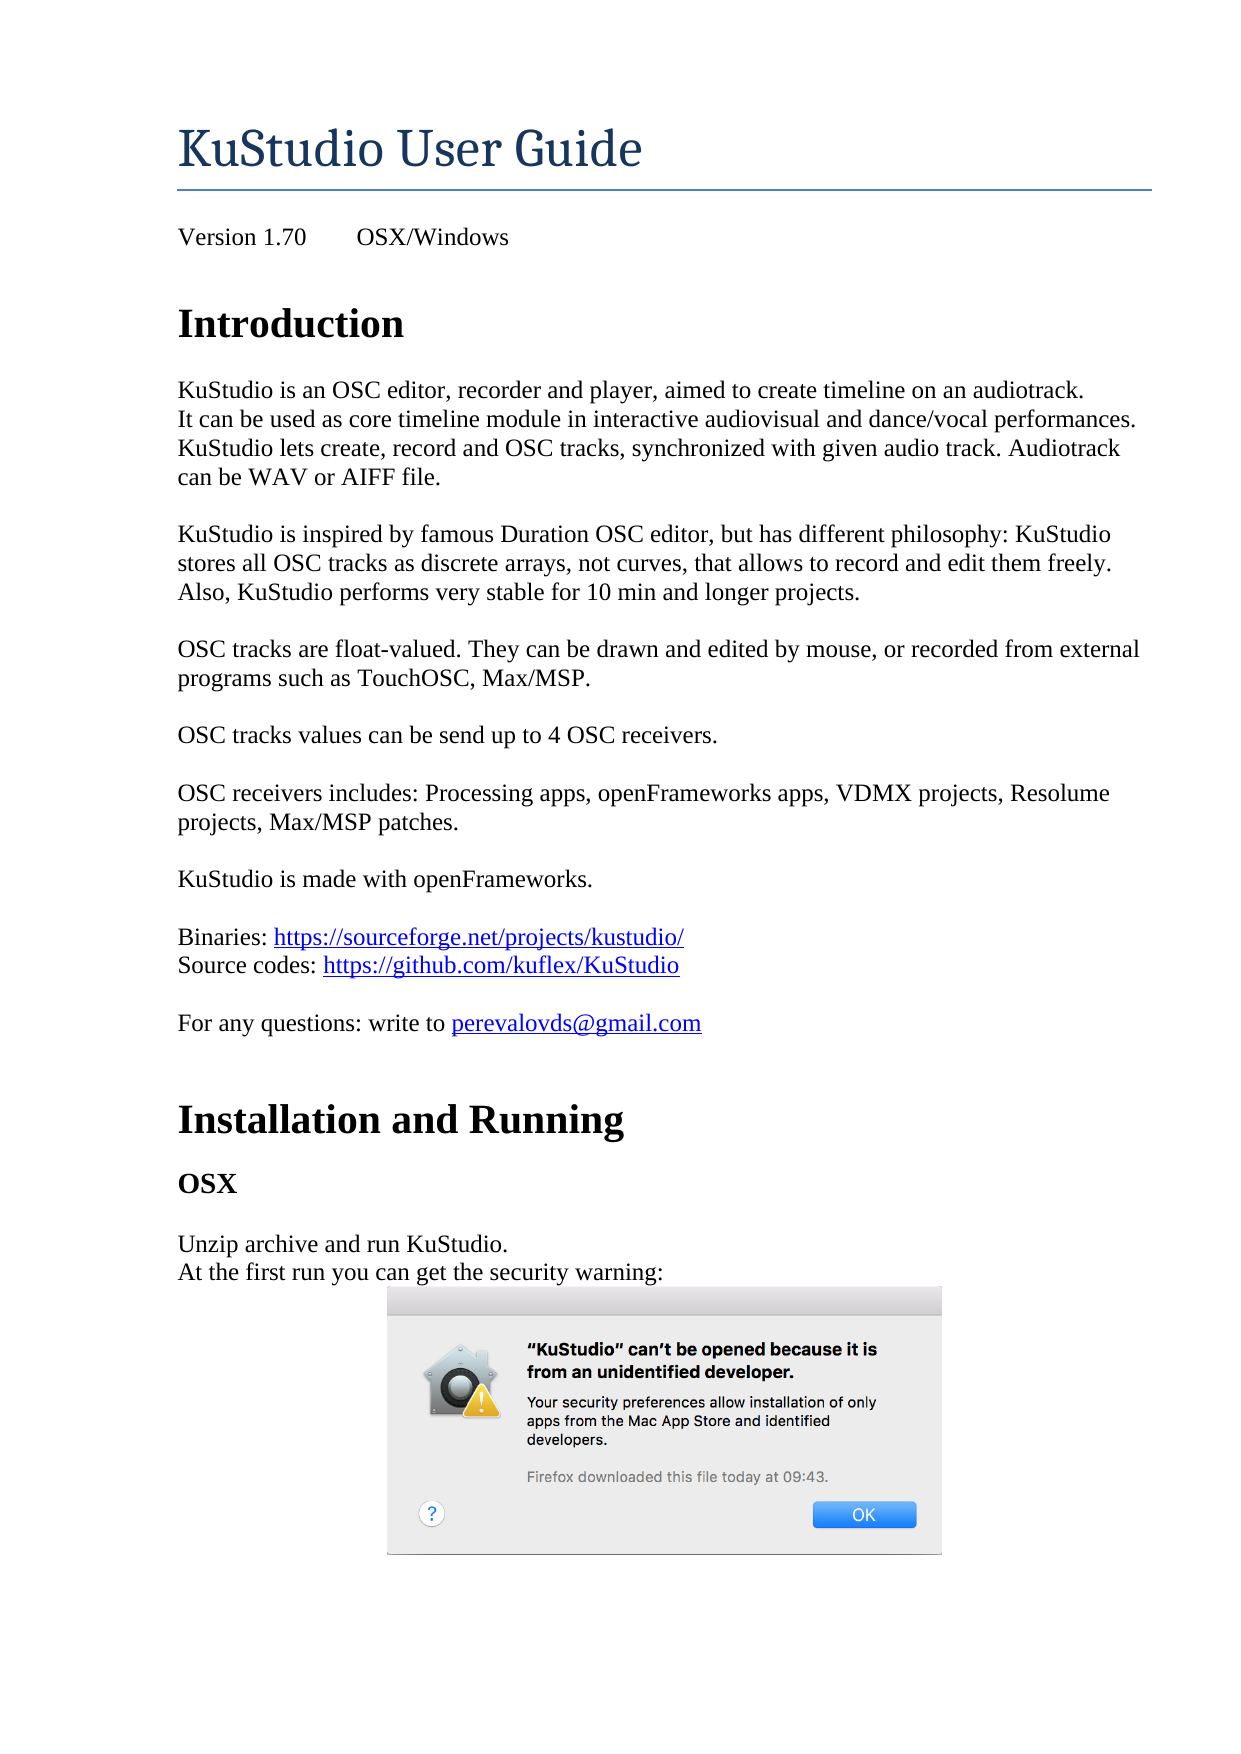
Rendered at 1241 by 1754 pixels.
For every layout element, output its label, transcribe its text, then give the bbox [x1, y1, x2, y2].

text Unzip archive and run KuStudio. [177, 1229, 1152, 1257]
text OSX [177, 1166, 1152, 1200]
text Version 1.70 OSX/Windows [177, 222, 1152, 251]
text OSC tracks values can be send up to 4 OSC receivers. [177, 721, 1152, 749]
text KuStudio is an OSC editor, recorder and player, aimed to create timeline on an audiotrack. [177, 376, 1152, 404]
text OSC tracks are float-valued. They can be drawn and edited by mouse, or recorded from external programs such as TouchOSC, Max/MSP. [177, 634, 1152, 692]
text For any questions: write to perevalovds@gmail.com [177, 1008, 1152, 1037]
picture [387, 1286, 942, 1555]
title KuStudio User Guide [177, 118, 1152, 189]
text KuStudio is made with openFrameworks. [177, 864, 1152, 893]
text KuStudio is inspired by famous Duration OSC editor, but has different philosophy: KuStudio stores all OSC tracks as discrete arrays, not curves, that allows to record and edit them freely. Also, KuStudio performs very stable for 10 min and longer projects. [177, 519, 1152, 606]
text OSC receivers includes: Processing apps, openFrameworks apps, VDMX projects, Resolume projects, Max/MSP patches. [177, 778, 1152, 836]
text It can be used as core timeline module in interactive audiovisual and dance/vocal performances. [177, 404, 1152, 433]
text Installation and Running [177, 1094, 1152, 1142]
text Source codes: https://github.com/kuflex/KuStudio [177, 951, 1152, 979]
text Introduction [177, 299, 1152, 347]
text KuStudio lets create, record and OSC tracks, synchronized with given audio track. Audiotrack can be WAV or AIFF file. [177, 433, 1152, 491]
text Binaries: https://sourceforge.net/projects/kustudio/ [177, 922, 1152, 951]
text At the first run you can get the security warning: [177, 1257, 1152, 1286]
